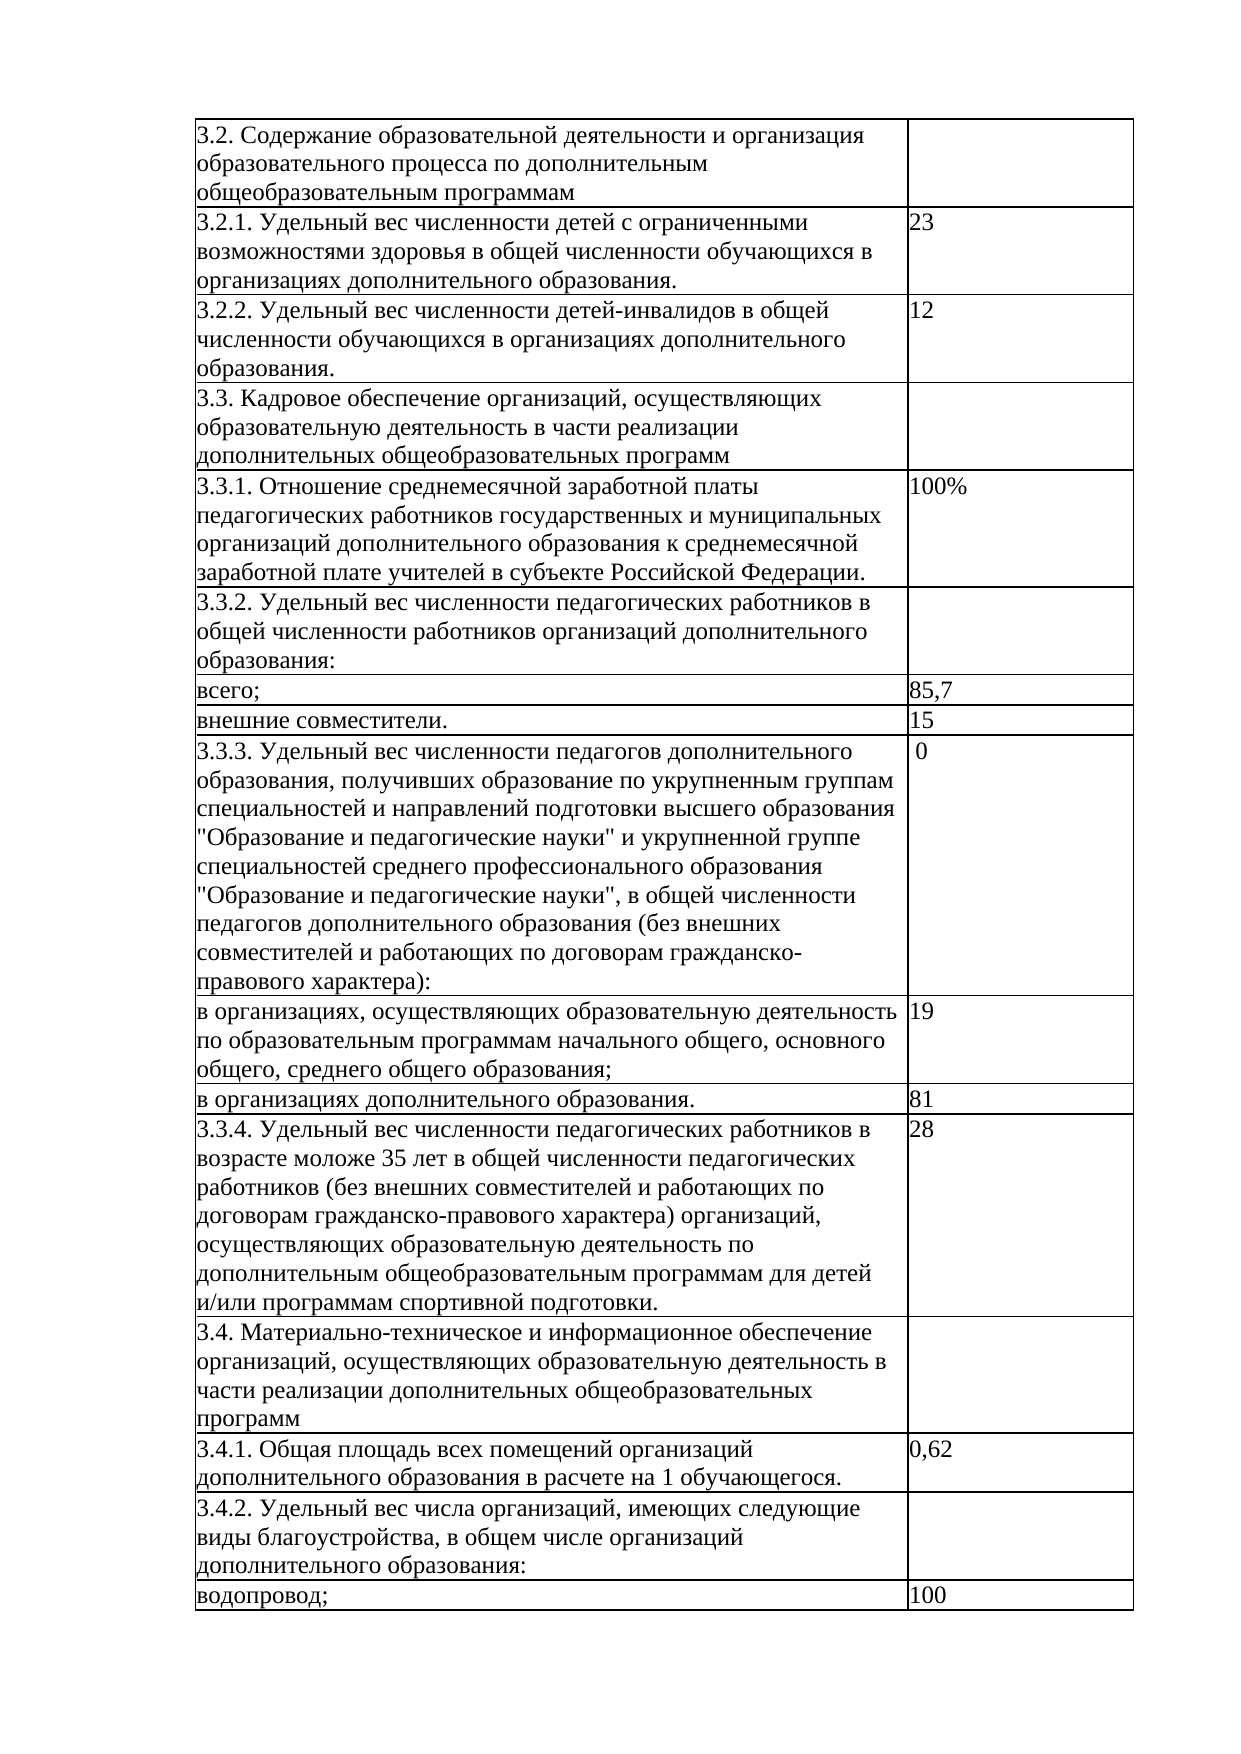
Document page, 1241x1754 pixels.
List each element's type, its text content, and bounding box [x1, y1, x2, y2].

table_cell [909, 120, 1133, 206]
table_cell 0 [909, 736, 1133, 995]
table_cell 3.2. Содержание образовательной деятельности и организация образовательного процесса по дополнительным общеобразовательным программам [196, 120, 907, 206]
table_cell 3.3.2. Удельный вес численности педагогических работников в общей численности работников организаций дополнительного образования: [196, 587, 907, 674]
table_cell 3.3.1. Отношение среднемесячной заработной платы педагогических работников государственных и муниципальных организаций дополнительного образования к среднемесячной заработной плате учителей в субъекте Российской Федерации. [196, 470, 907, 586]
table_cell 3.2.2. Удельный вес численности детей-инвалидов в общей численности обучающихся в организациях дополнительного образования. [196, 295, 907, 382]
table_cell в организациях, осуществляющих образовательную деятельность по образовательным программам начального общего, основного общего, среднего общего образования; [196, 996, 907, 1082]
table_cell 3.4. Материально-техническое и информационное обеспечение организаций, осуществляющих образовательную деятельность в части реализации дополнительных общеобразовательных программ [196, 1317, 907, 1432]
table_cell 3.3.3. Удельный вес численности педагогов дополнительного образования, получивших образование по укрупненным группам специальностей и направлений подготовки высшего образования "Образование и педагогические науки" и укрупненной группе специальностей среднего профессионального образования "Образование и педагогические науки", в общей численности педагогов дополнительного образования (без внешних совместителей и работающих по договорам гражданско-правового характера): [196, 735, 907, 995]
table_cell 3.4.1. Общая площадь всех помещений организаций дополнительного образования в расчете на 1 обучающегося. [196, 1433, 907, 1491]
table_cell 81 [909, 1084, 1133, 1113]
table_cell 3.3.4. Удельный вес численности педагогических работников в возрасте моложе 35 лет в общей численности педагогических работников (без внешних совместителей и работающих по договорам гражданско-правового характера) организаций, осуществляющих образовательную деятельность по дополнительным общеобразовательным программам для детей и/или программам спортивной подготовки. [196, 1114, 907, 1316]
table_cell 3.4.2. Удельный вес числа организаций, имеющих следующие виды благоустройства, в общем числе организаций дополнительного образования: [196, 1492, 907, 1579]
table_cell в организациях дополнительного образования. [196, 1084, 907, 1113]
table_cell 15 [909, 706, 1133, 734]
table_cell 3.3. Кадровое обеспечение организаций, осуществляющих образовательную деятельность в части реализации дополнительных общеобразовательных программ [196, 383, 907, 469]
table_cell 23 [909, 208, 1133, 294]
table_cell [909, 1493, 1133, 1579]
table_cell водопровод; [196, 1580, 907, 1609]
table_cell [909, 1317, 1133, 1432]
table_cell 100 [909, 1581, 1133, 1609]
table_cell 0,62 [909, 1434, 1133, 1491]
table_cell 12 [909, 295, 1133, 382]
table_cell внешние совместители. [196, 705, 907, 734]
table_cell 3.2.1. Удельный вес численности детей с ограниченными возможностями здоровья в общей численности обучающихся в организациях дополнительного образования. [196, 207, 907, 294]
table_cell всего; [196, 675, 907, 704]
table_cell 19 [909, 996, 1133, 1082]
table_cell [909, 383, 1133, 469]
table_cell 85,7 [909, 675, 1133, 704]
table_cell 28 [909, 1115, 1133, 1316]
table_cell [909, 588, 1133, 674]
table_cell 100% [909, 471, 1133, 586]
